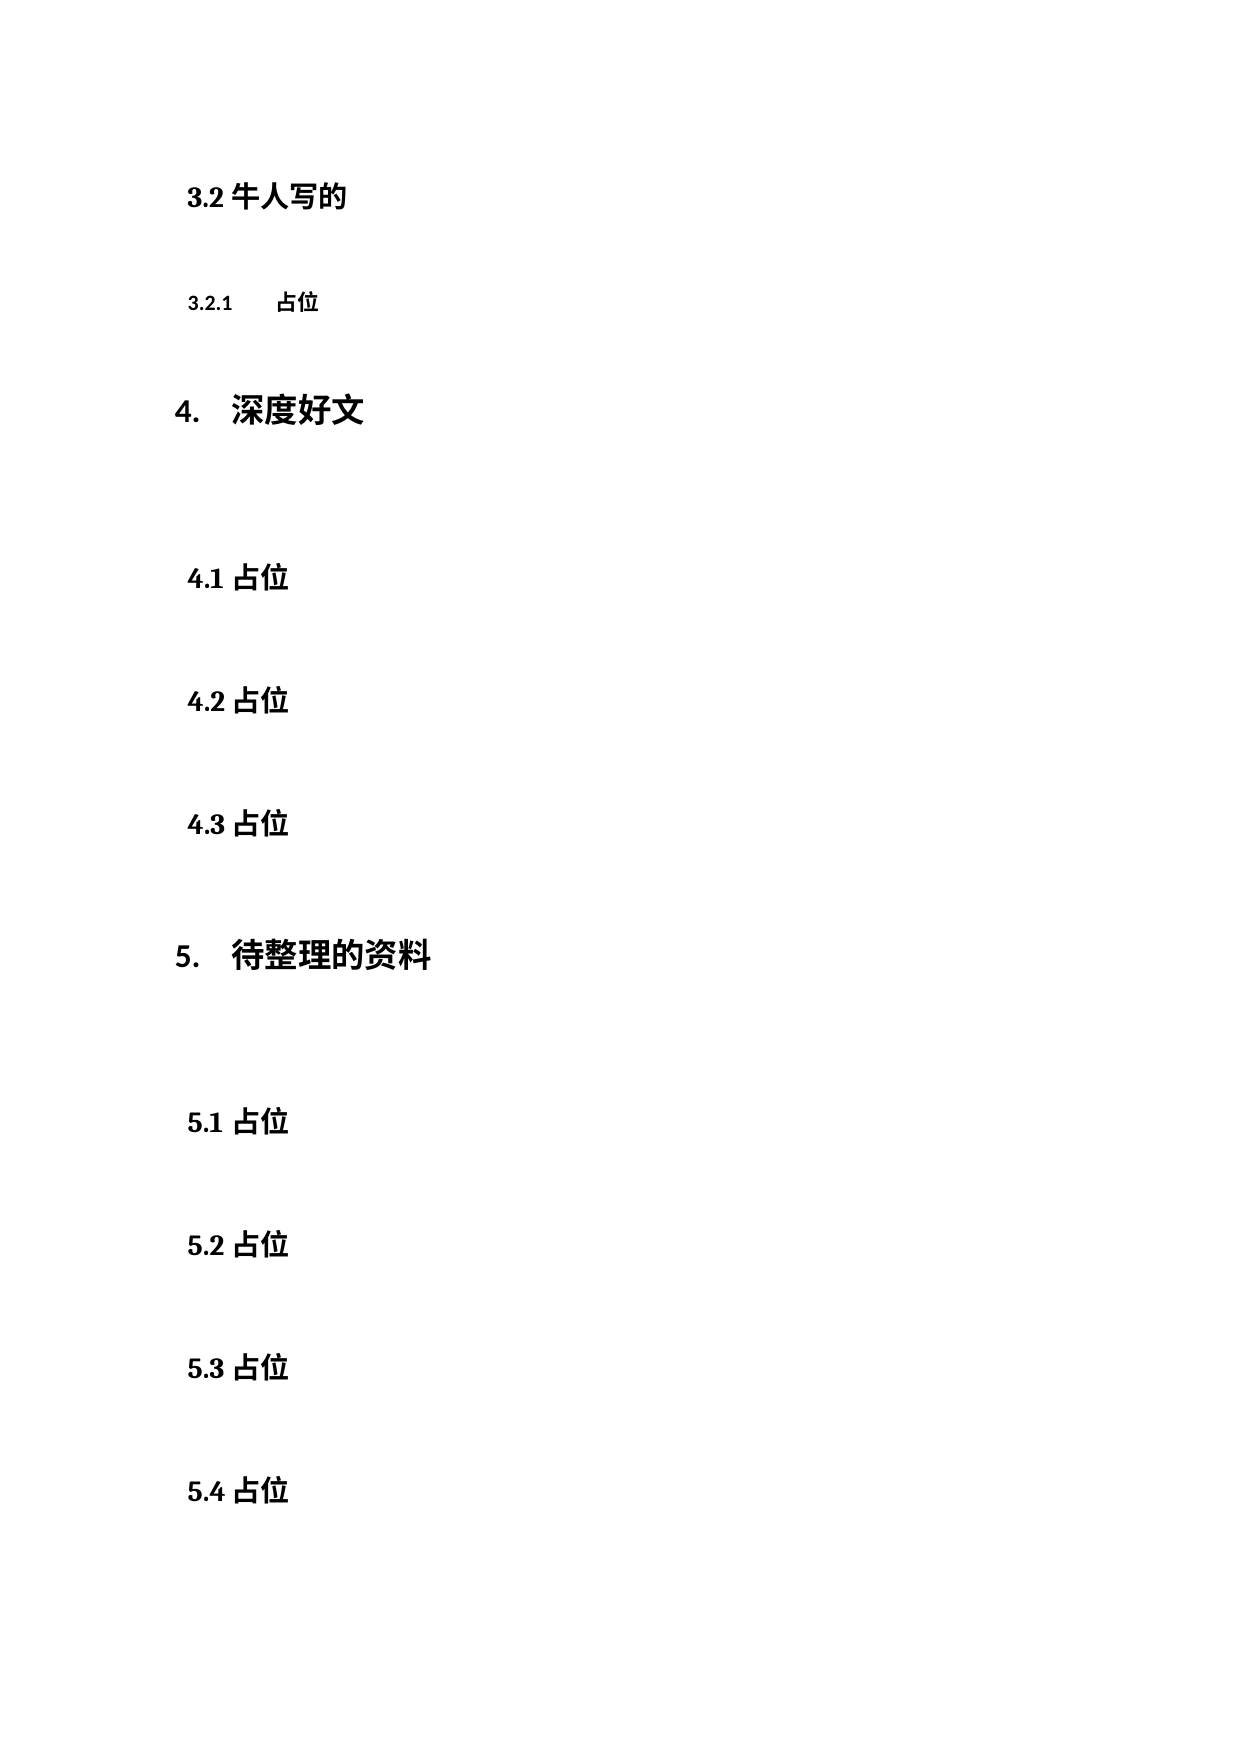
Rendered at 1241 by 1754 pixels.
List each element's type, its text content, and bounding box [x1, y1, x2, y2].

subtitle 牛人写的 [187, 162, 1053, 227]
subtitle 占位 [187, 285, 1053, 317]
subtitle 占位 [187, 543, 1053, 608]
subtitle 占位 [187, 789, 1053, 854]
subtitle 待整理的资料 [187, 920, 1053, 985]
subtitle 占位 [187, 1087, 1053, 1152]
subtitle 占位 [187, 1333, 1053, 1398]
subtitle 深度好文 [187, 376, 1053, 441]
subtitle 占位 [187, 1210, 1053, 1275]
subtitle 占位 [187, 666, 1053, 731]
subtitle 占位 [187, 1456, 1053, 1521]
